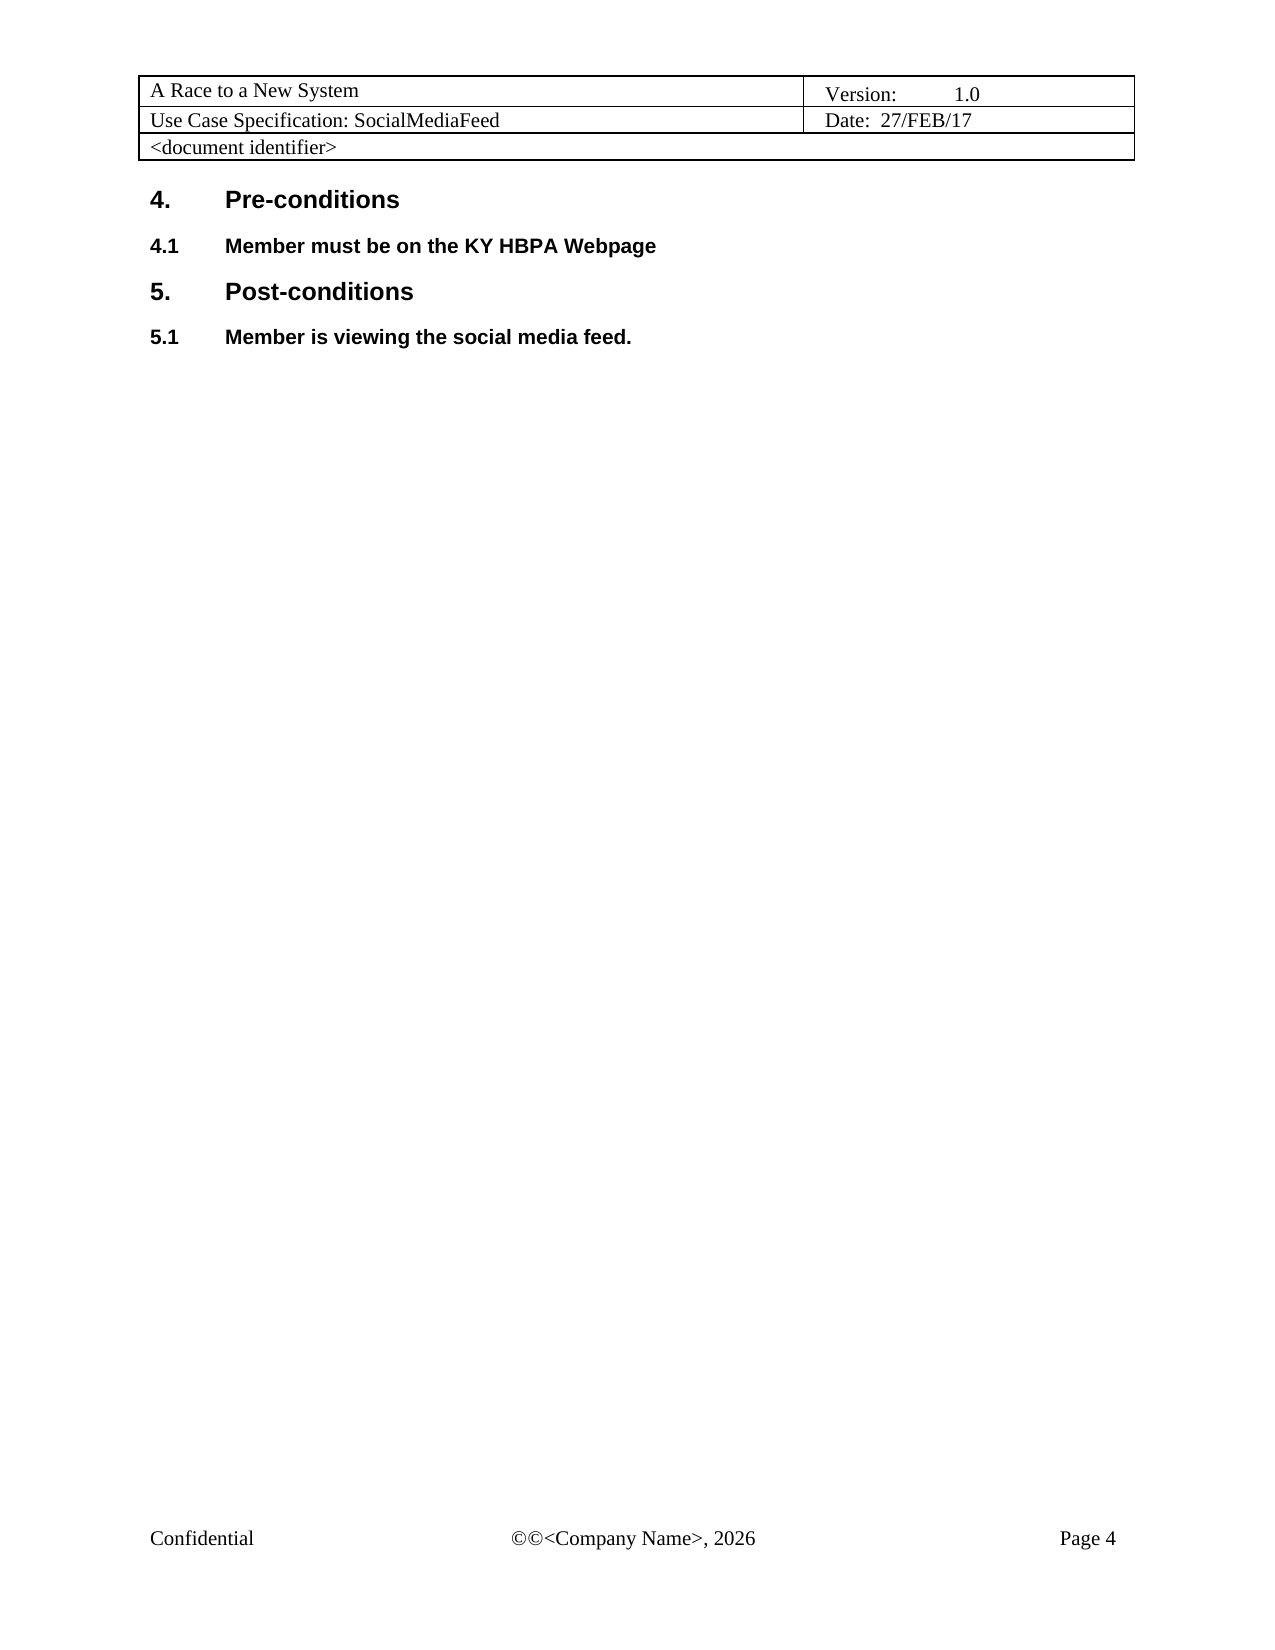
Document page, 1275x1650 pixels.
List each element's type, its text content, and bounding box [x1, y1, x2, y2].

subtitle Pre-conditions [150, 185, 1125, 214]
subtitle Post-conditions [150, 277, 1125, 305]
subtitle Member is viewing the social media feed. [150, 324, 1125, 349]
subtitle Member must be on the KY HBPA Webpage [150, 233, 1125, 258]
